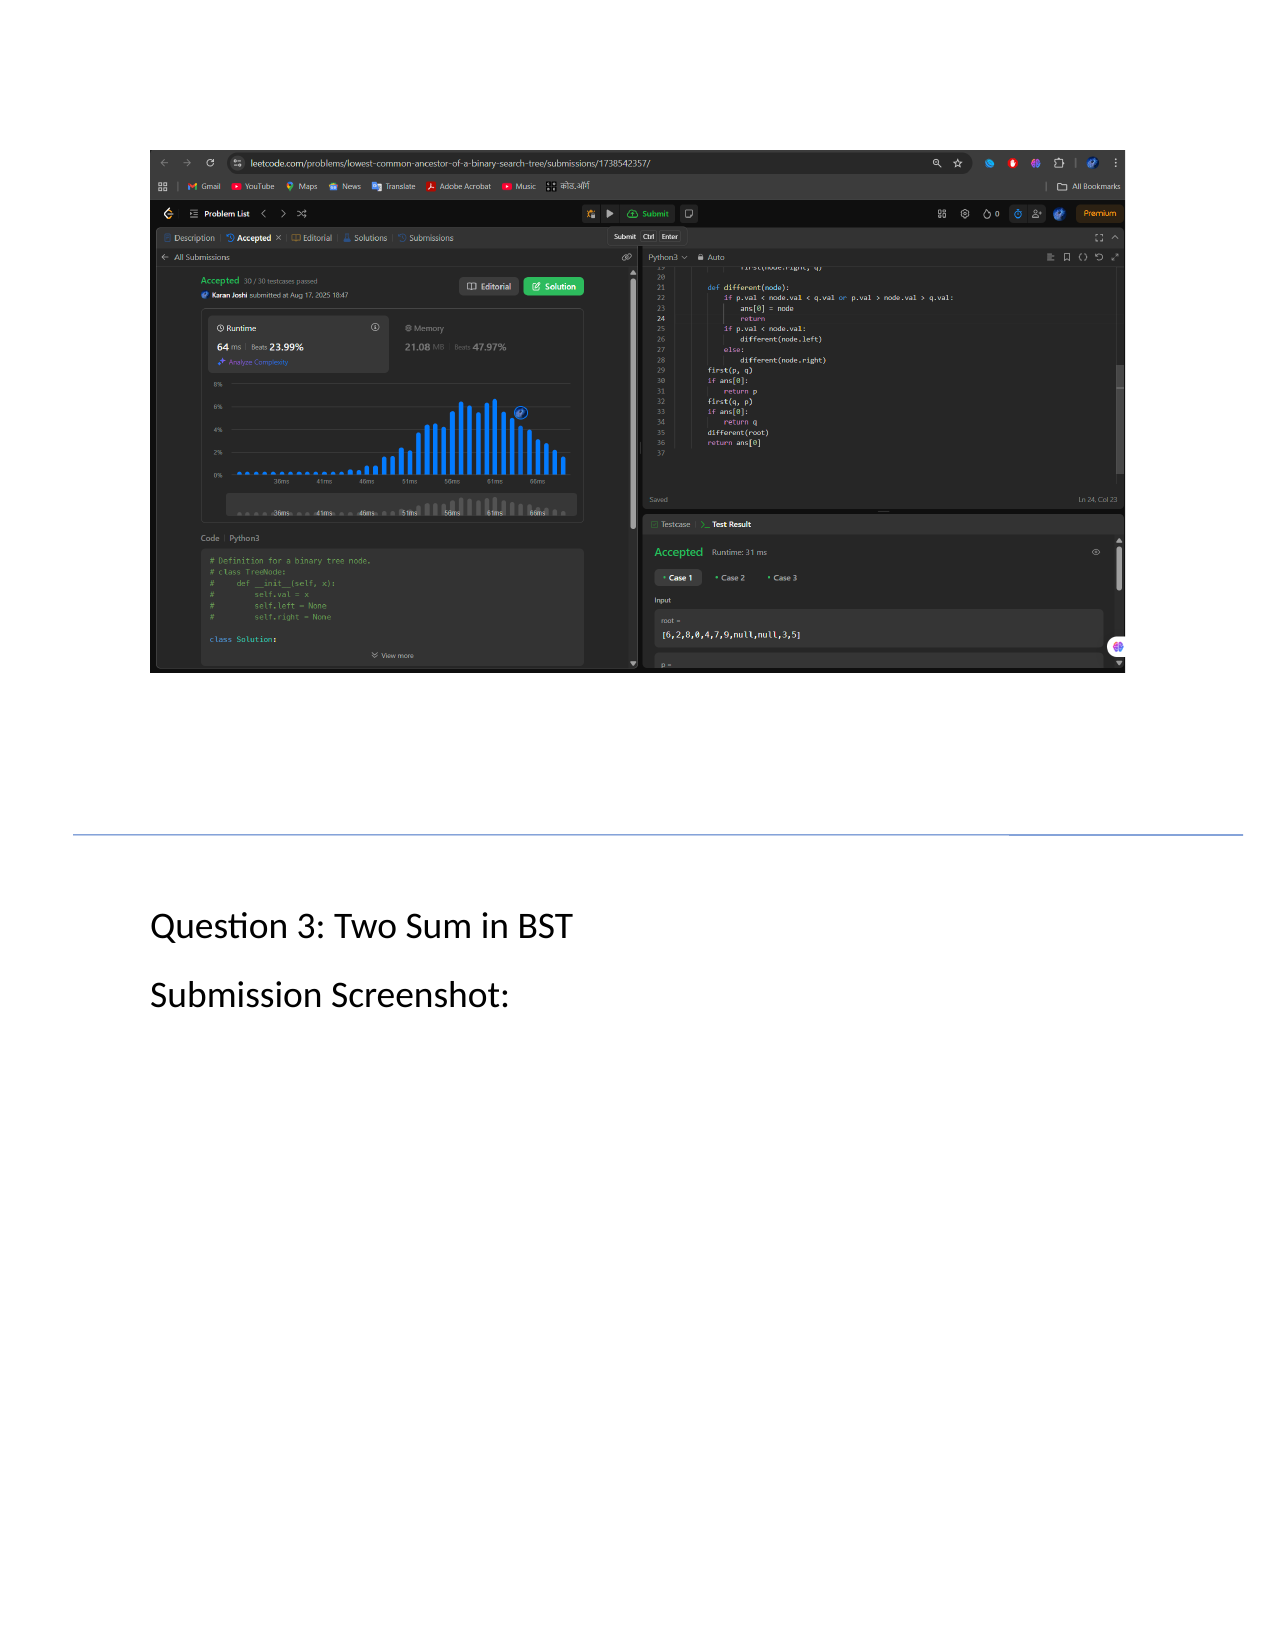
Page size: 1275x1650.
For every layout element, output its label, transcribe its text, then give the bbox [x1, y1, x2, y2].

text Submission Screenshot: [150, 971, 1125, 1017]
text Question 3: Two Sum in BST [150, 902, 1125, 947]
picture [150, 150, 1125, 673]
